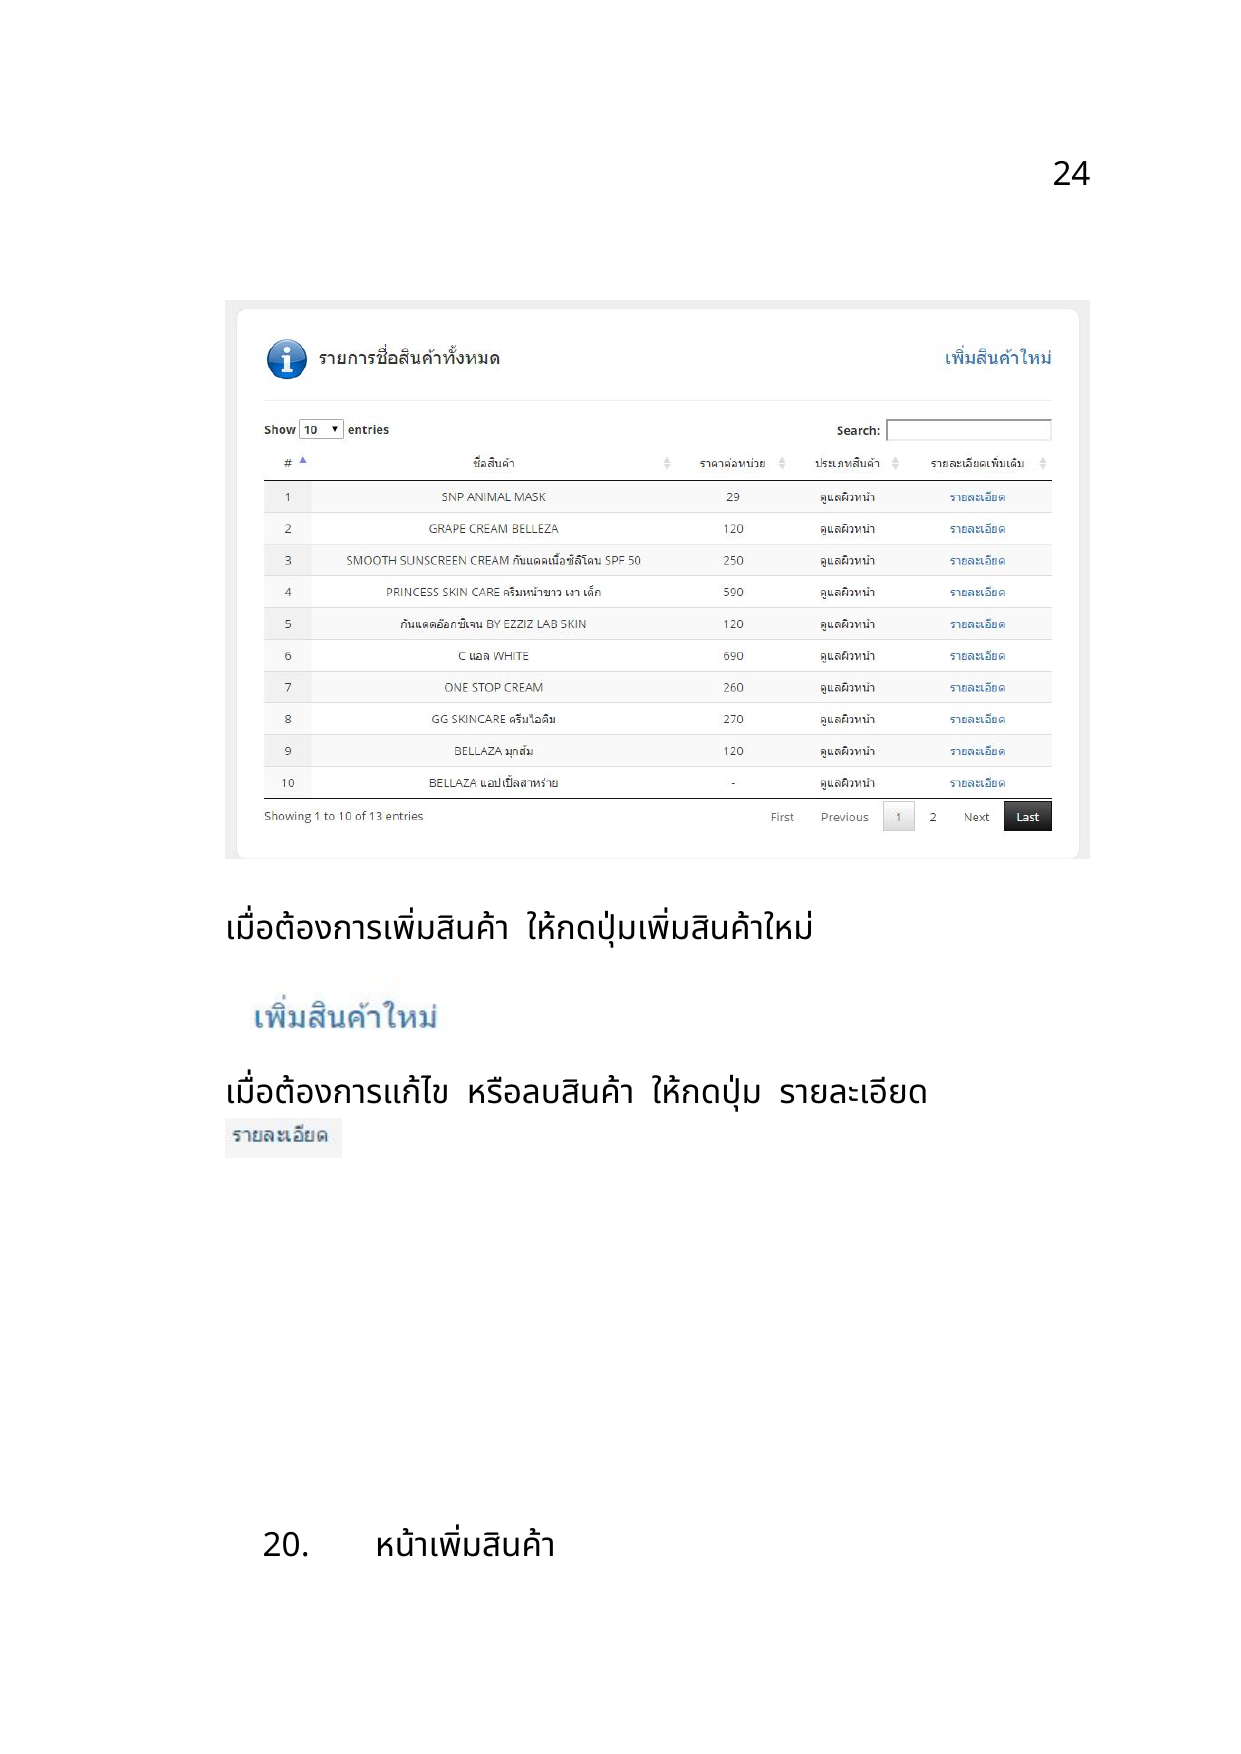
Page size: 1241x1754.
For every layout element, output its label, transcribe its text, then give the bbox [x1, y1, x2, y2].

picture [225, 1118, 343, 1158]
picture [225, 954, 460, 1069]
text เมื่อต้องการเพิ่มสินค้า ให้กดปุ่มเพิ่มสินค้าใหม่ [225, 904, 1090, 954]
picture [225, 300, 1091, 859]
text เมื่อต้องการแก้ไข หรือลบสินค้า ให้กดปุ่ม รายละเอียด [225, 1068, 1090, 1119]
list หน้าเพิ่มสินค้า [262, 1521, 1090, 1572]
